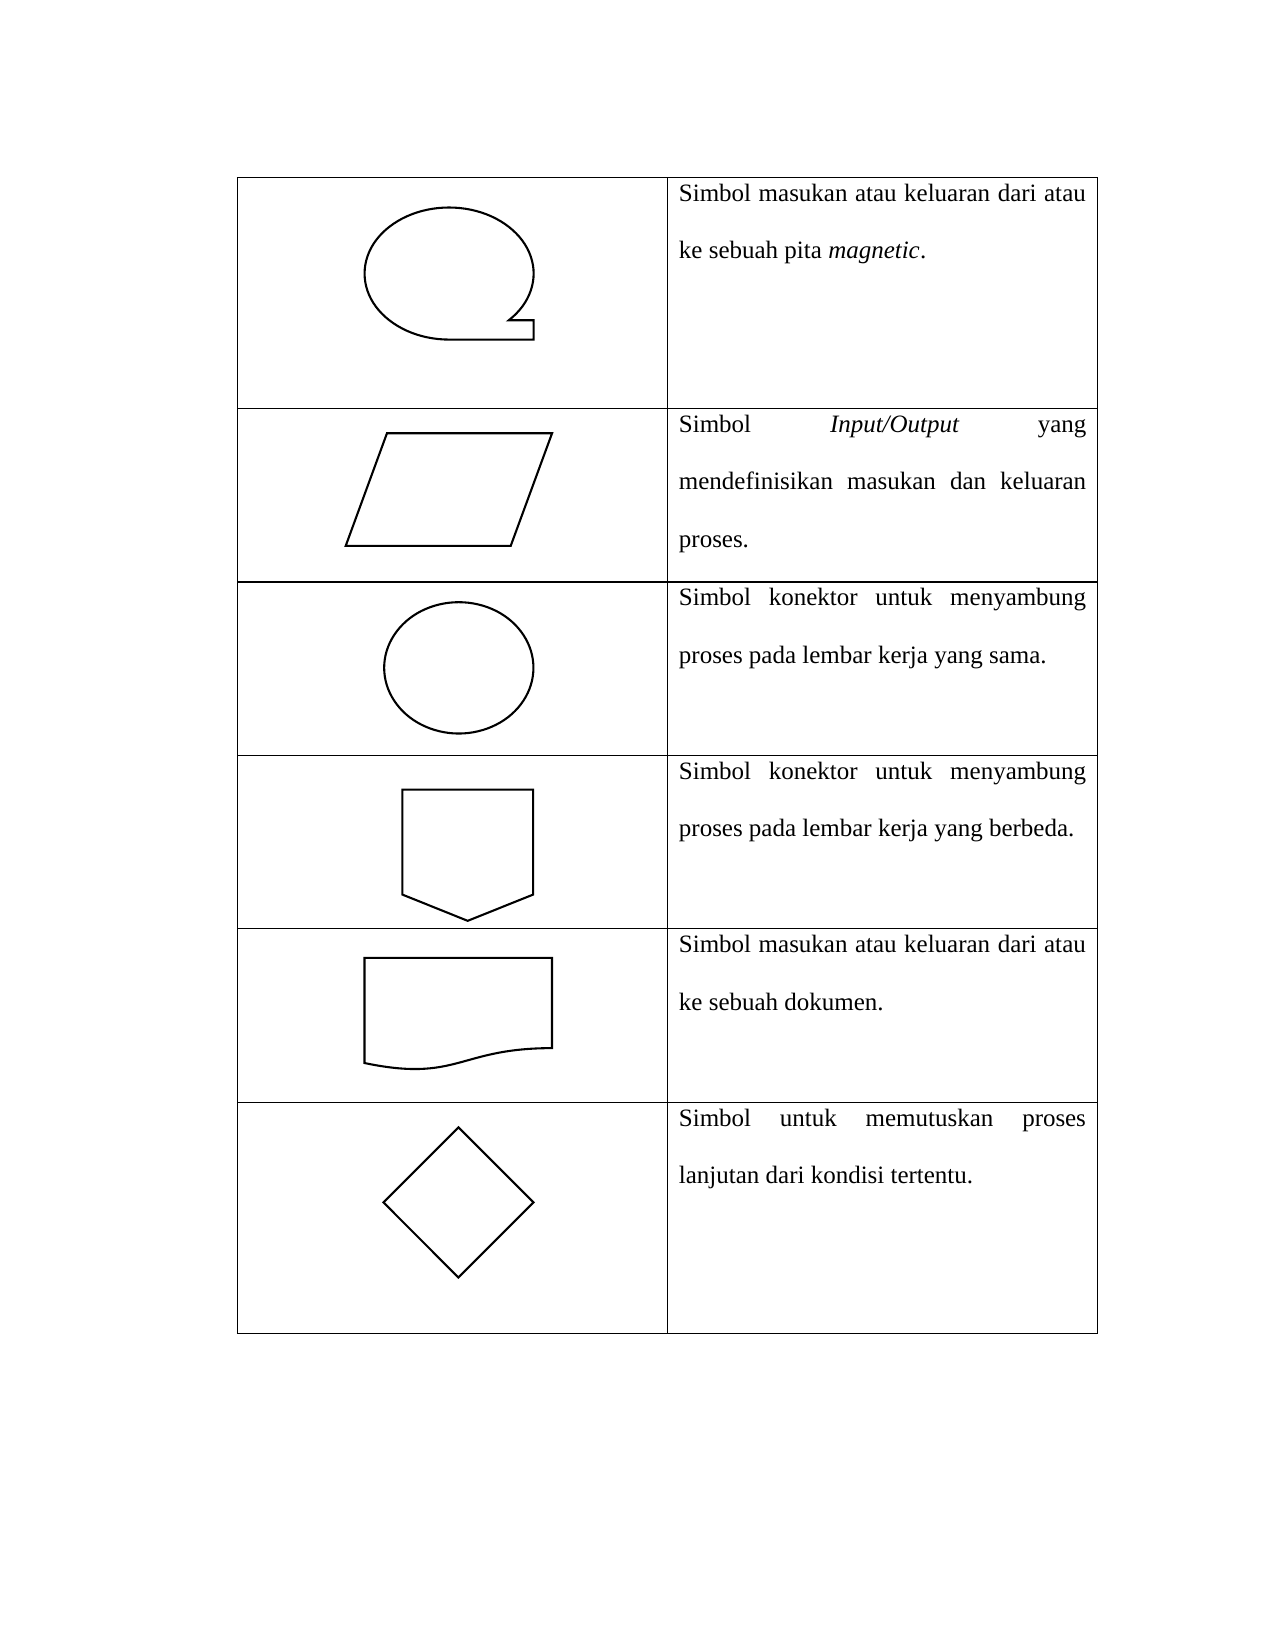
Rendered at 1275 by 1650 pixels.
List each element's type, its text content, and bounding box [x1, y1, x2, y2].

table_cell [238, 929, 667, 1102]
table_cell Simbol masukan atau keluaran dari atau ke sebuah dokumen. [668, 929, 1097, 1102]
table_cell [238, 1103, 667, 1333]
table_cell Simbol untuk memutuskan proses lanjutan dari kondisi tertentu. [668, 1103, 1097, 1333]
table_cell [238, 756, 667, 928]
table_cell Simbol konektor untuk menyambung proses pada lembar kerja yang sama. [668, 583, 1097, 755]
table_cell Simbol konektor untuk menyambung proses pada lembar kerja yang berbeda. [668, 756, 1097, 928]
table_cell [238, 409, 667, 581]
table_cell Simbol Input/Output yang mendefinisikan masukan dan keluaran proses. [668, 409, 1097, 581]
table_cell Simbol masukan atau keluaran dari atau ke sebuah pita magnetic. [668, 178, 1097, 408]
table_cell [238, 583, 667, 755]
table_cell [238, 178, 667, 408]
